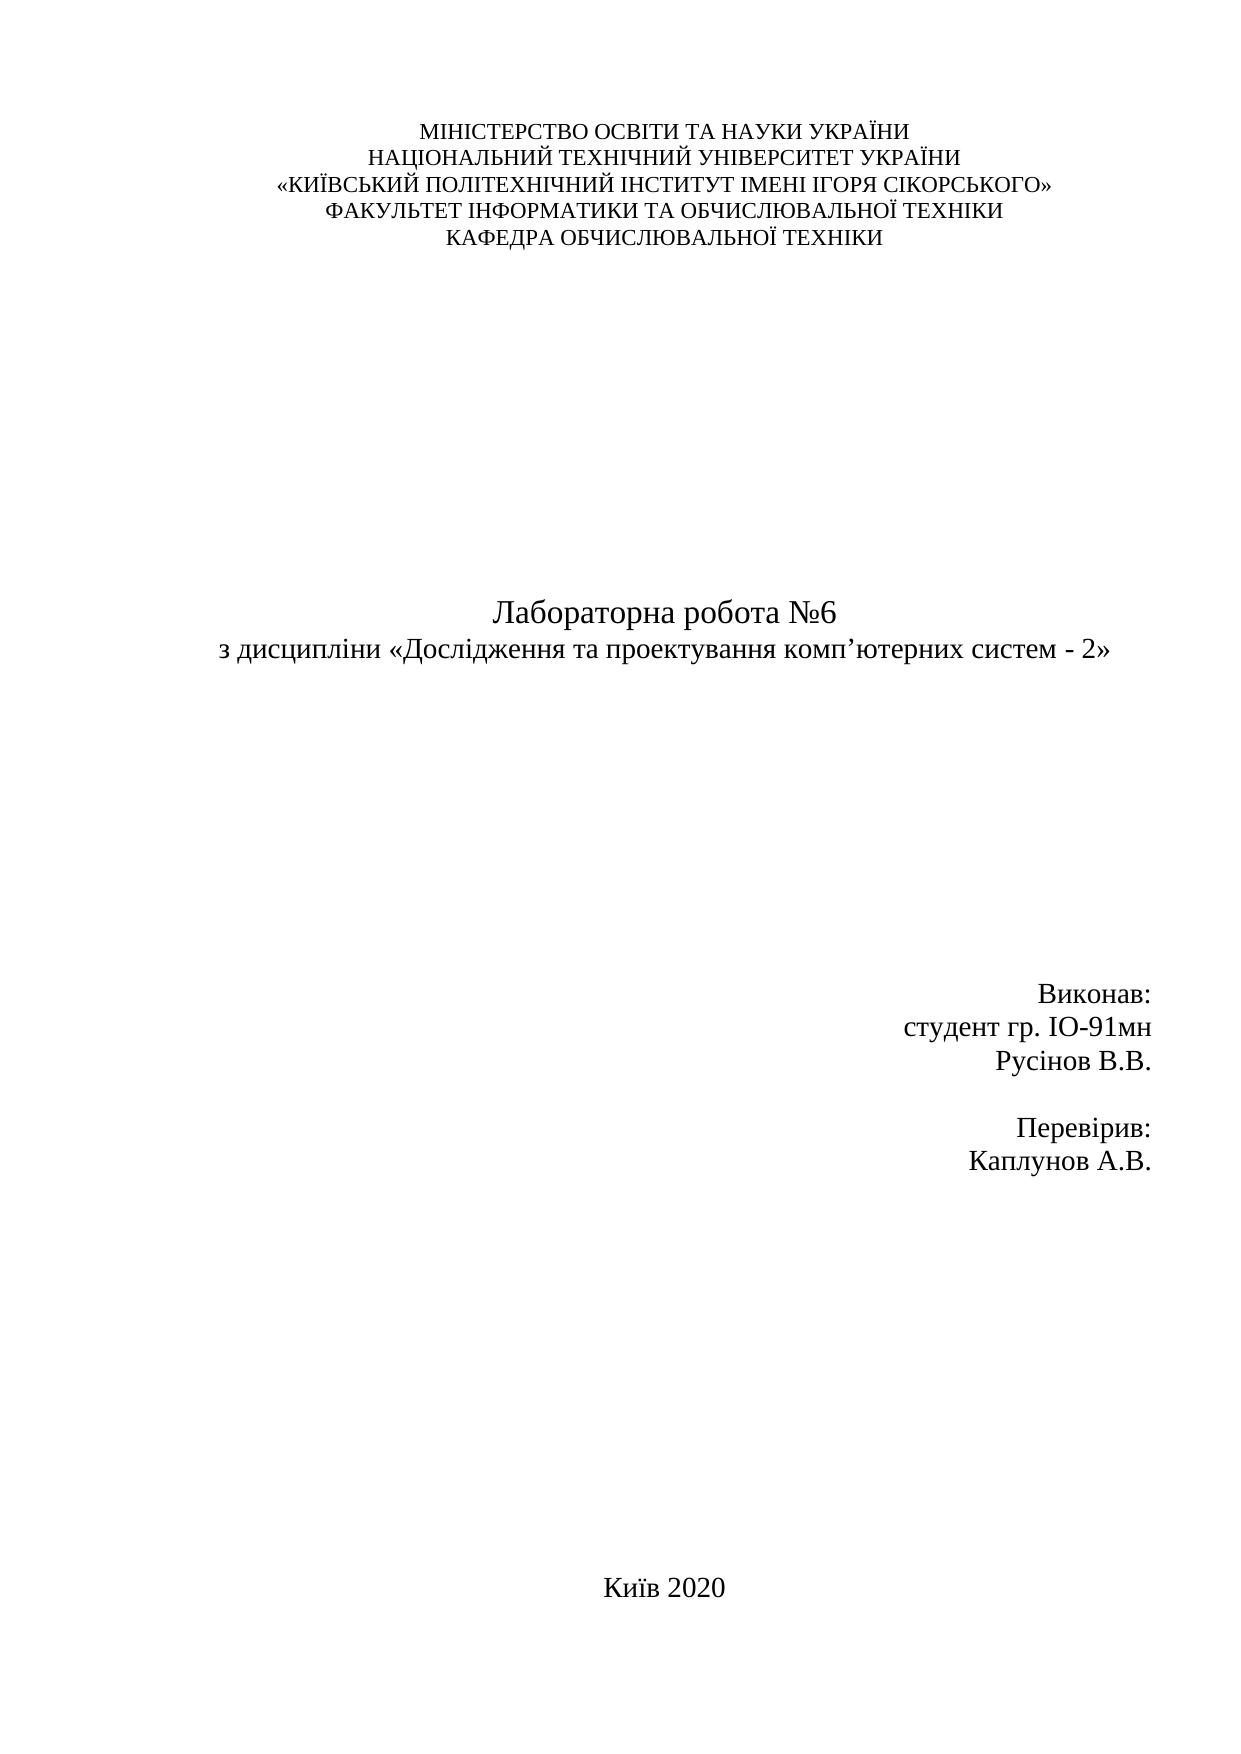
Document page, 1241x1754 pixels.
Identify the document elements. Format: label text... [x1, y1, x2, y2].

text «КИЇВСЬКИЙ ПОЛІТЕХНІЧНИЙ ІНСТИТУТ ІМЕНІ ІГОРЯ СІКОРСЬКОГО» [177, 171, 1152, 197]
text студент гр. ІО-91мн [177, 1009, 1152, 1043]
text МІНІСТЕРСТВО ОСВІТИ ТА НАУКИ УКРАЇНИ [177, 118, 1152, 144]
text з дисципліни «Дослідження та проектування комп’ютерних систем - 2» [177, 631, 1152, 664]
text Каплунов А.В. [177, 1143, 1152, 1177]
text Русінов В.В. [177, 1043, 1152, 1076]
text НАЦІОНАЛЬНИЙ ТЕХНІЧНИЙ УНІВЕРСИТЕТ УКРАЇНИ [177, 144, 1152, 171]
text Виконав: [177, 976, 1152, 1009]
text Перевірив: [177, 1110, 1152, 1143]
text Лабораторна робота №6 [177, 592, 1152, 631]
text Київ 2020 [177, 1570, 1152, 1603]
text ФАКУЛЬТЕТ ІНФОРМАТИКИ ТА ОБЧИСЛЮВАЛЬНОЇ ТЕХНІКИ [177, 197, 1152, 223]
text КАФЕДРА ОБЧИСЛЮВАЛЬНОЇ ТЕХНІКИ [177, 223, 1152, 250]
